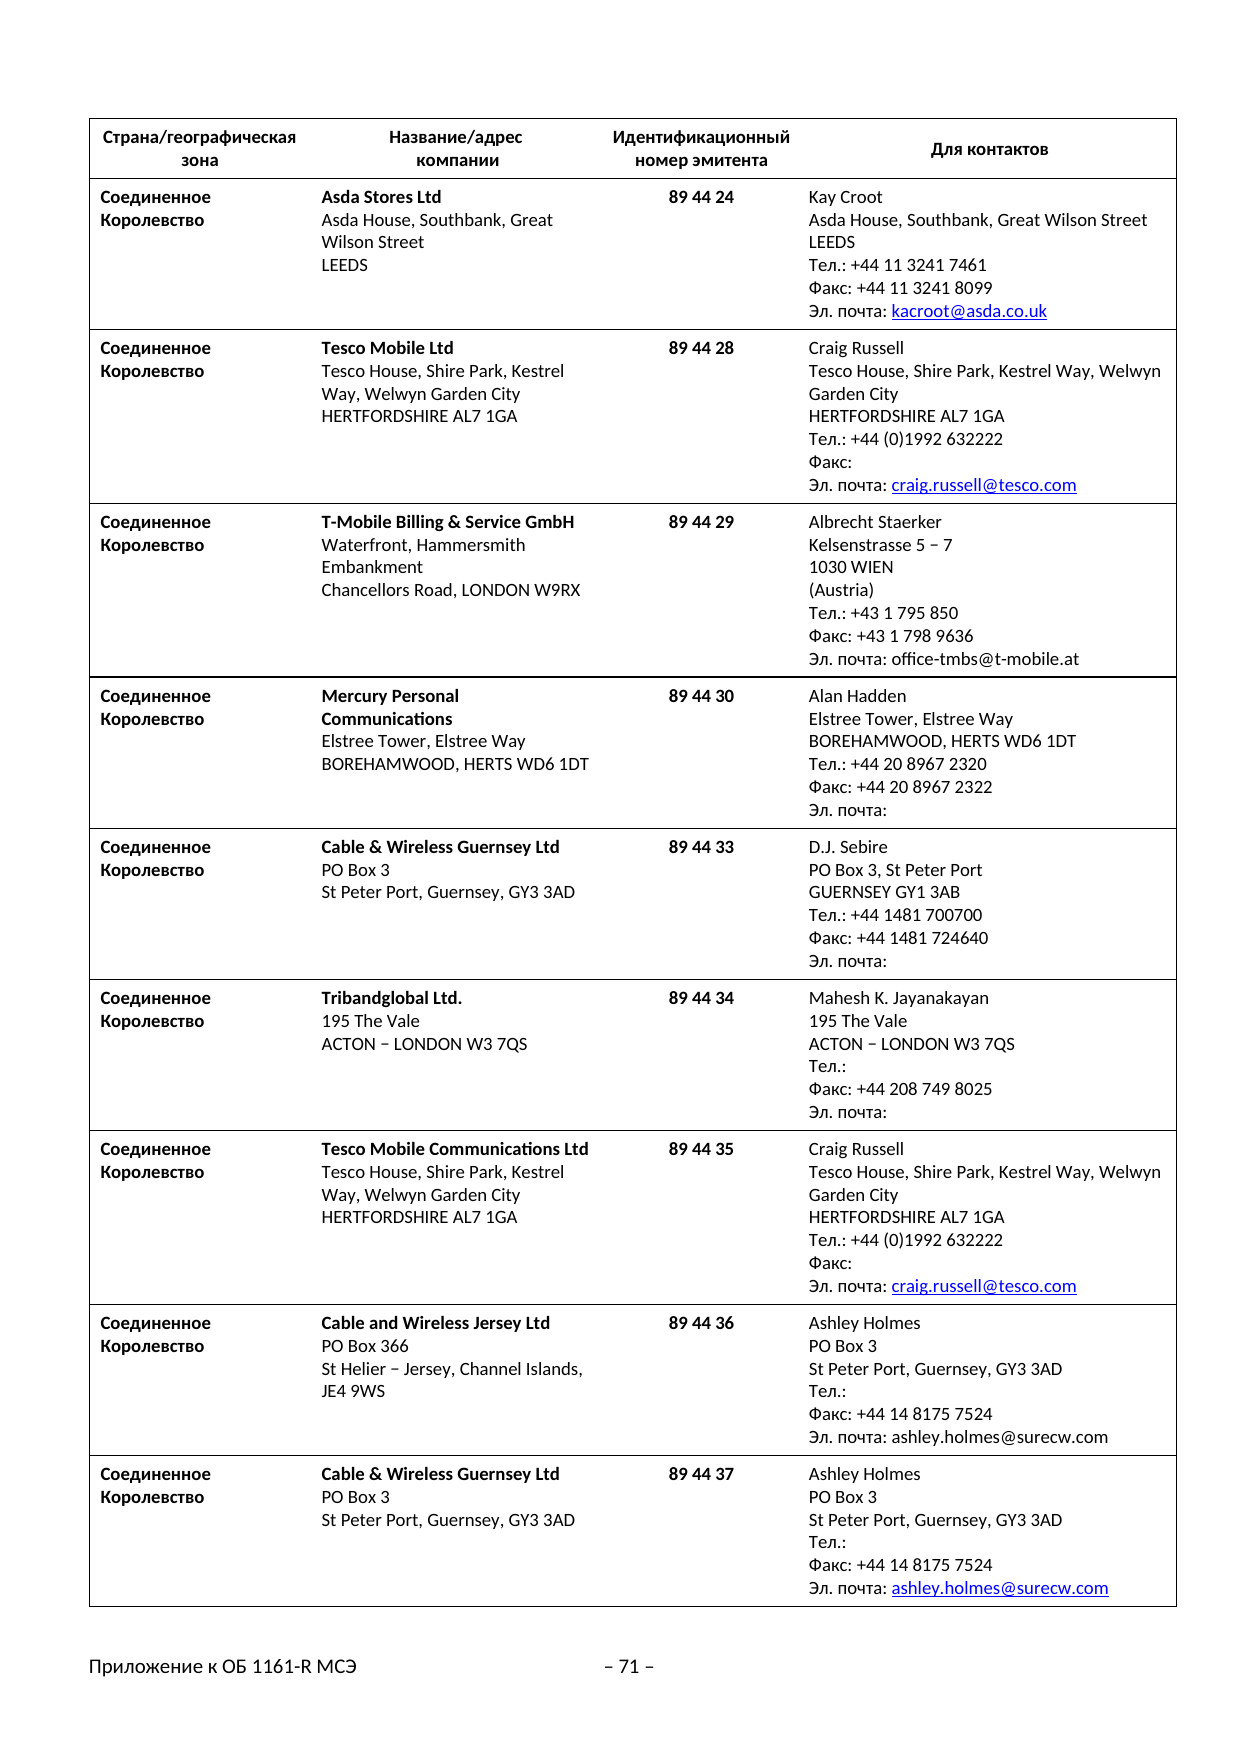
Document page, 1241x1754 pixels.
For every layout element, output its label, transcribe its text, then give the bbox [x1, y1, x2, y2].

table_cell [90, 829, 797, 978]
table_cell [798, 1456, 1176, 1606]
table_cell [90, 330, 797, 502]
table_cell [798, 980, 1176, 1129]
table_header Название/адрес компании [310, 119, 605, 177]
table_header Страна/географическая зона [90, 119, 310, 177]
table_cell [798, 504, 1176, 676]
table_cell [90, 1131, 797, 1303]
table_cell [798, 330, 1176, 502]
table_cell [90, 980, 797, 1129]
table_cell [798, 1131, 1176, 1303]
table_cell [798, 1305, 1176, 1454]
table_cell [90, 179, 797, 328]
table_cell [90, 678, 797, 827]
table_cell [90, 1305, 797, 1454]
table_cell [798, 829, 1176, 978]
table_header Идентификационный номер эмитента [605, 119, 797, 177]
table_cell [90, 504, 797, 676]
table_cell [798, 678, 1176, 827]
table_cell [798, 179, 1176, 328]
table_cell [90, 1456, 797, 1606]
table_header Для контактов [798, 119, 1176, 177]
